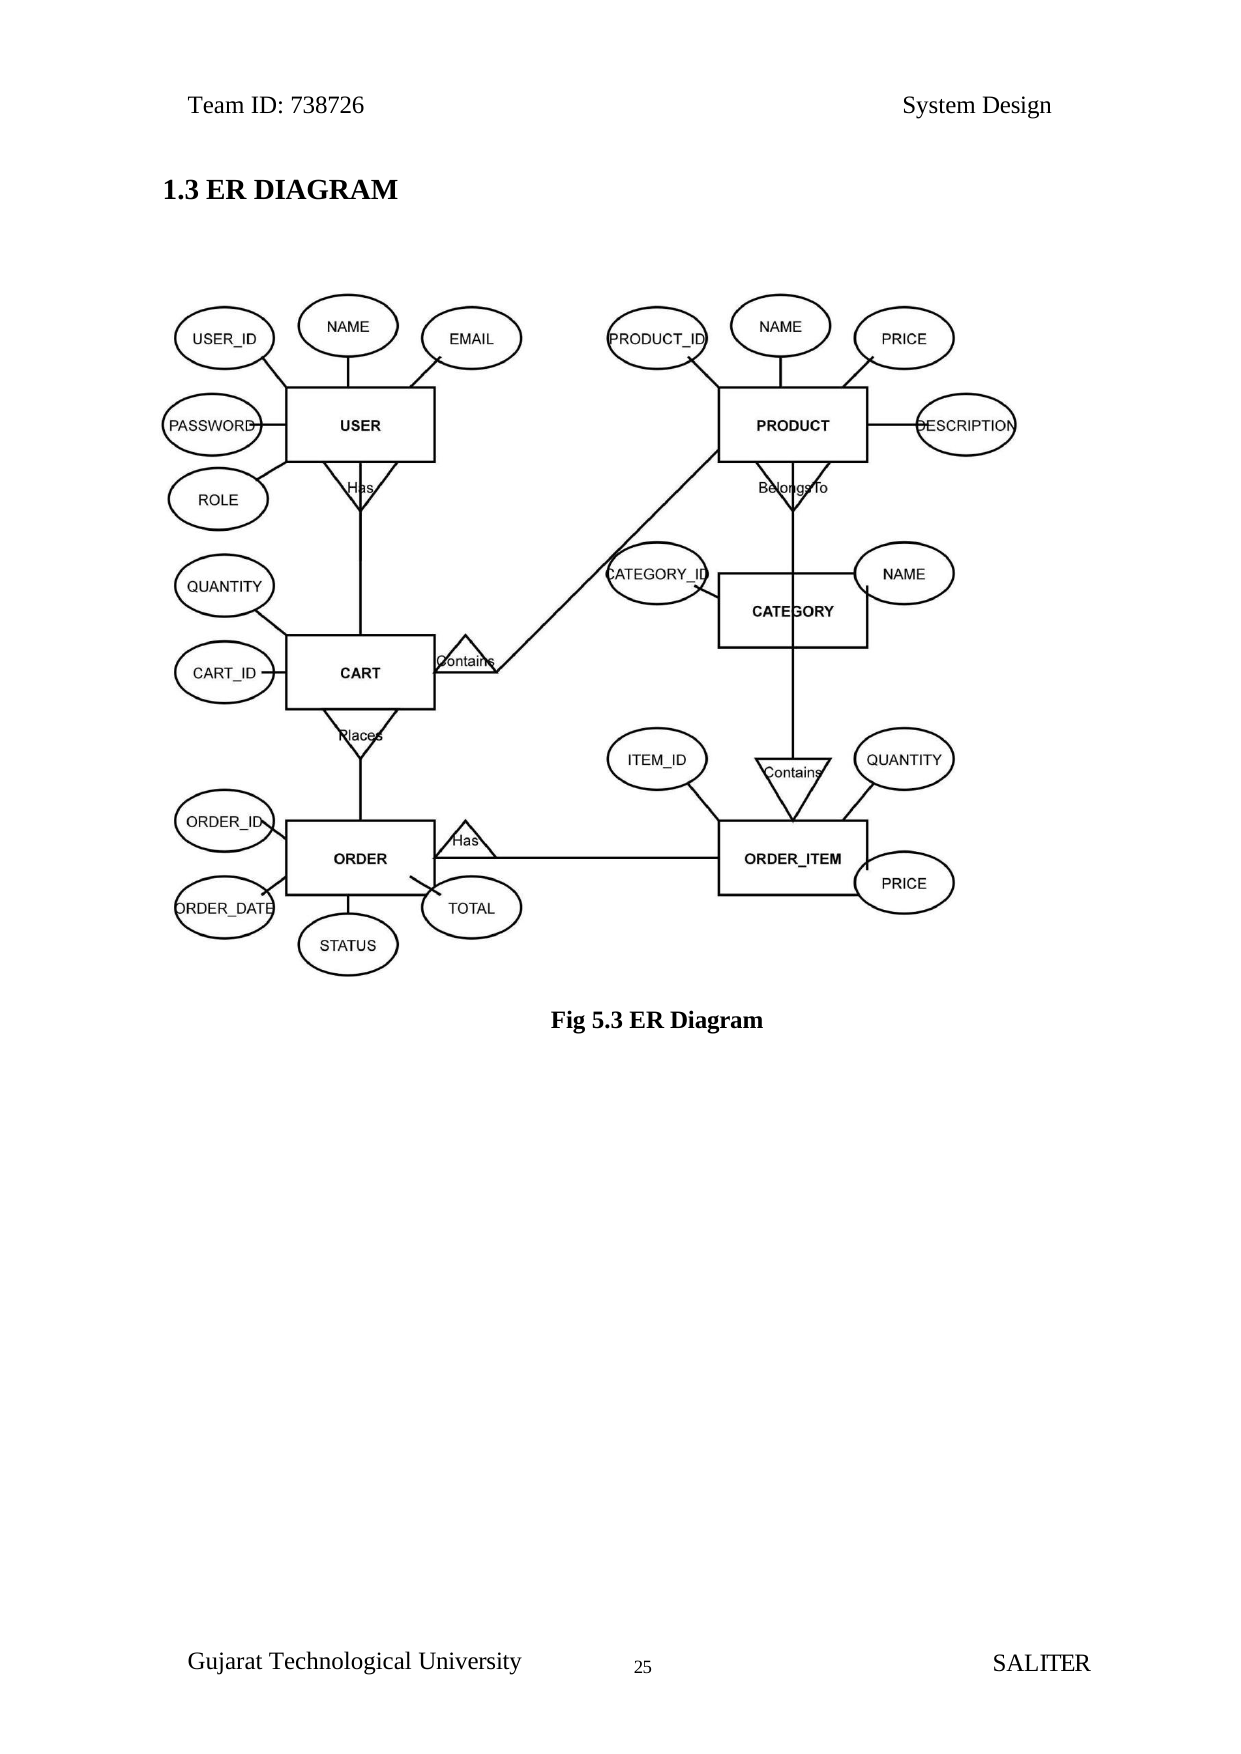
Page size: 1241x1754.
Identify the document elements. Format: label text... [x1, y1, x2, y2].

subtitle ER DIAGRAM [162, 172, 1166, 206]
picture [159, 292, 1019, 319]
text Fig 5.3 ER Diagram [148, 319, 1166, 1034]
